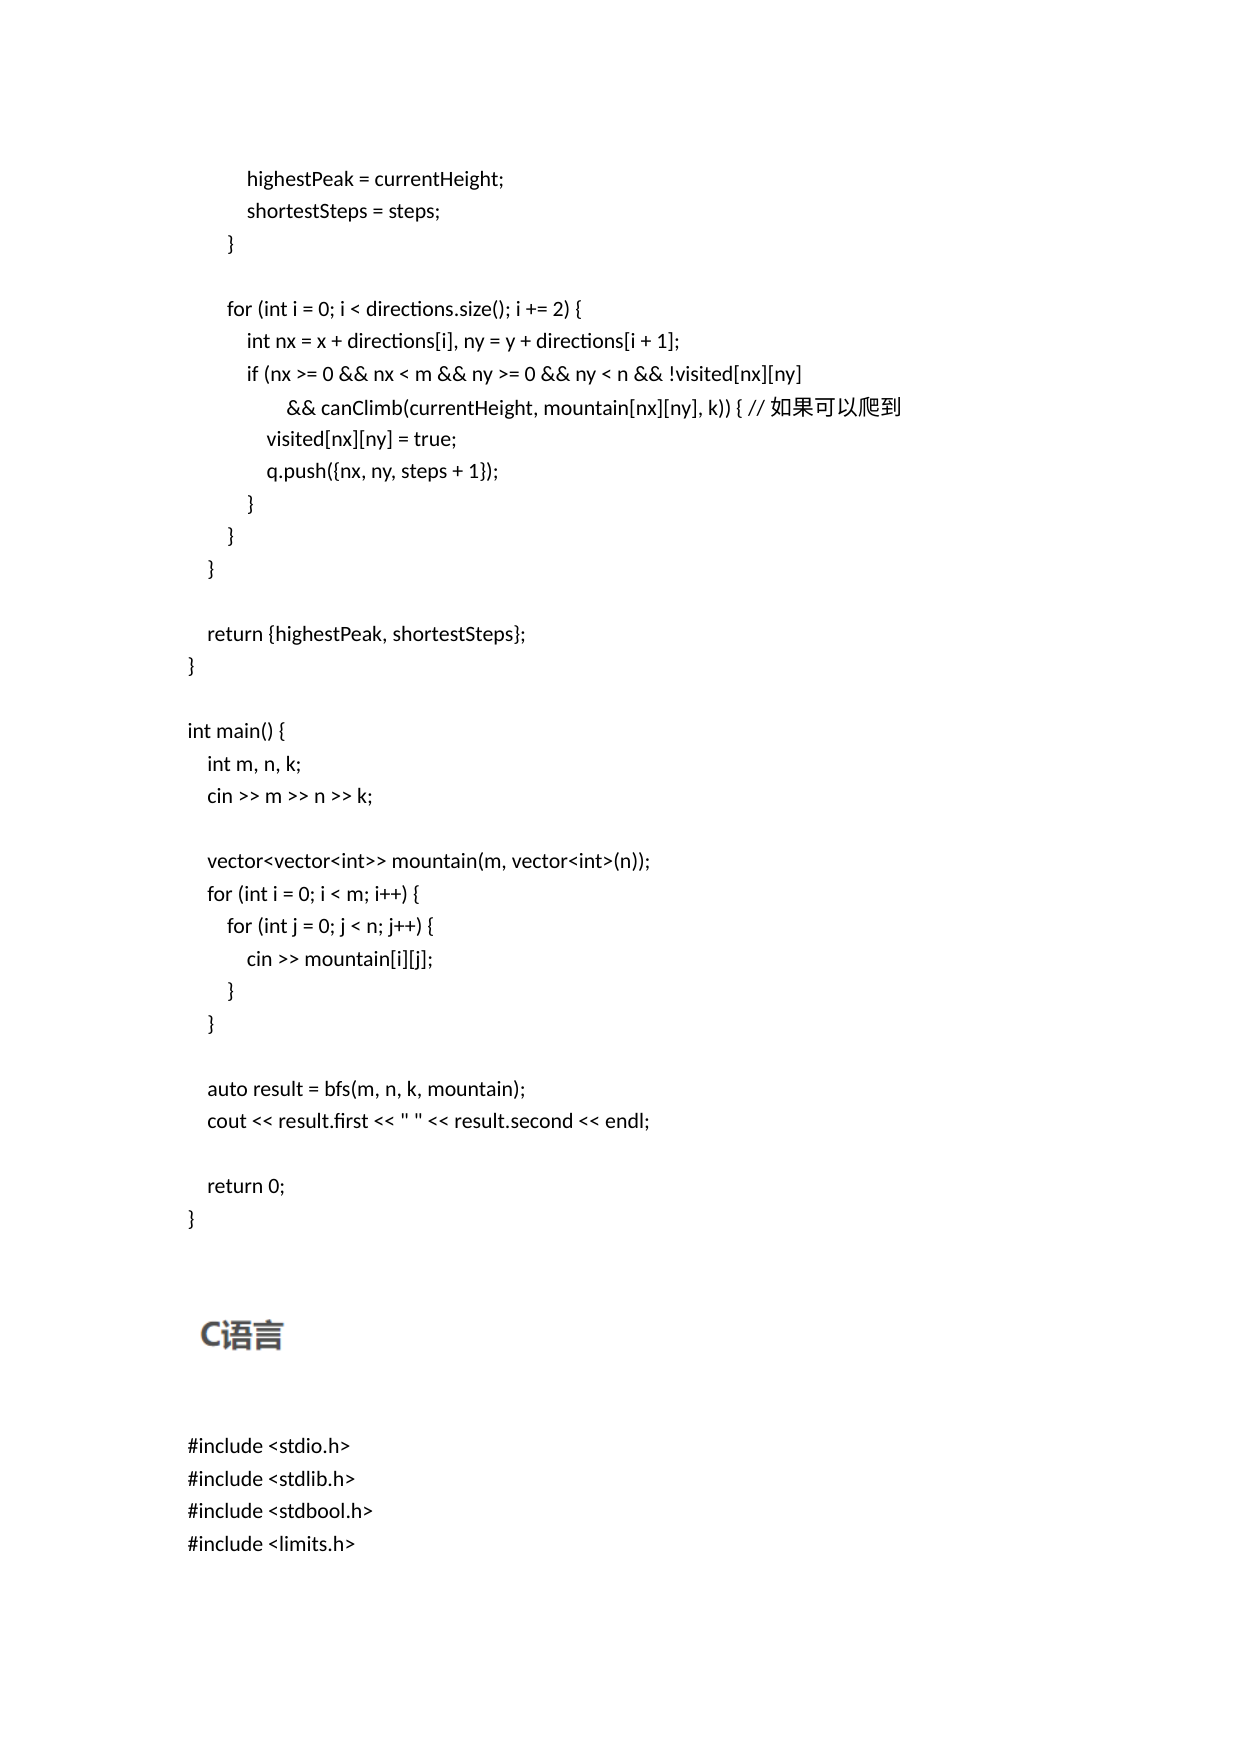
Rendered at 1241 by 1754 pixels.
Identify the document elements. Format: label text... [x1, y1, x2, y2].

text highestPeak = currentHeight; [187, 162, 1053, 194]
text } [187, 1007, 1053, 1039]
text #include <stdlib.h> [187, 1462, 1053, 1494]
text return 0; [187, 1169, 1053, 1202]
text int nx = x + directions[i], ny = y + directions[i + 1]; [187, 324, 1053, 357]
picture [187, 1299, 307, 1370]
text } [187, 227, 1053, 259]
text } [187, 552, 1053, 584]
text #include <stdio.h> [187, 1429, 1053, 1462]
text auto result = bfs(m, n, k, mountain); [187, 1072, 1053, 1104]
text #include <stdbool.h> [187, 1494, 1053, 1527]
text cout << result.first << " " << result.second << endl; [187, 1104, 1053, 1137]
text vector<vector<int>> mountain(m, vector<int>(n)); [187, 844, 1053, 877]
text return {highestPeak, shortestSteps}; [187, 617, 1053, 649]
text for (int i = 0; i < directions.size(); i += 2) { [187, 292, 1053, 324]
text } [187, 519, 1053, 552]
text if (nx >= 0 && nx < m && ny >= 0 && ny < n && !visited[nx][ny] [187, 357, 1053, 389]
text && canClimb(currentHeight, mountain[nx][ny], k)) { // 如果可以爬到 [187, 389, 1053, 422]
text } [187, 487, 1053, 519]
text cin >> m >> n >> k; [187, 779, 1053, 812]
text for (int j = 0; j < n; j++) { [187, 909, 1053, 942]
text for (int i = 0; i < m; i++) { [187, 877, 1053, 909]
text } [187, 649, 1053, 682]
text #include <limits.h> [187, 1527, 1053, 1559]
text } [187, 1202, 1053, 1234]
text cin >> mountain[i][j]; [187, 942, 1053, 974]
text q.push({nx, ny, steps + 1}); [187, 454, 1053, 487]
text int m, n, k; [187, 747, 1053, 779]
text visited[nx][ny] = true; [187, 422, 1053, 454]
text shortestSteps = steps; [187, 194, 1053, 227]
text int main() { [187, 714, 1053, 747]
text } [187, 974, 1053, 1007]
